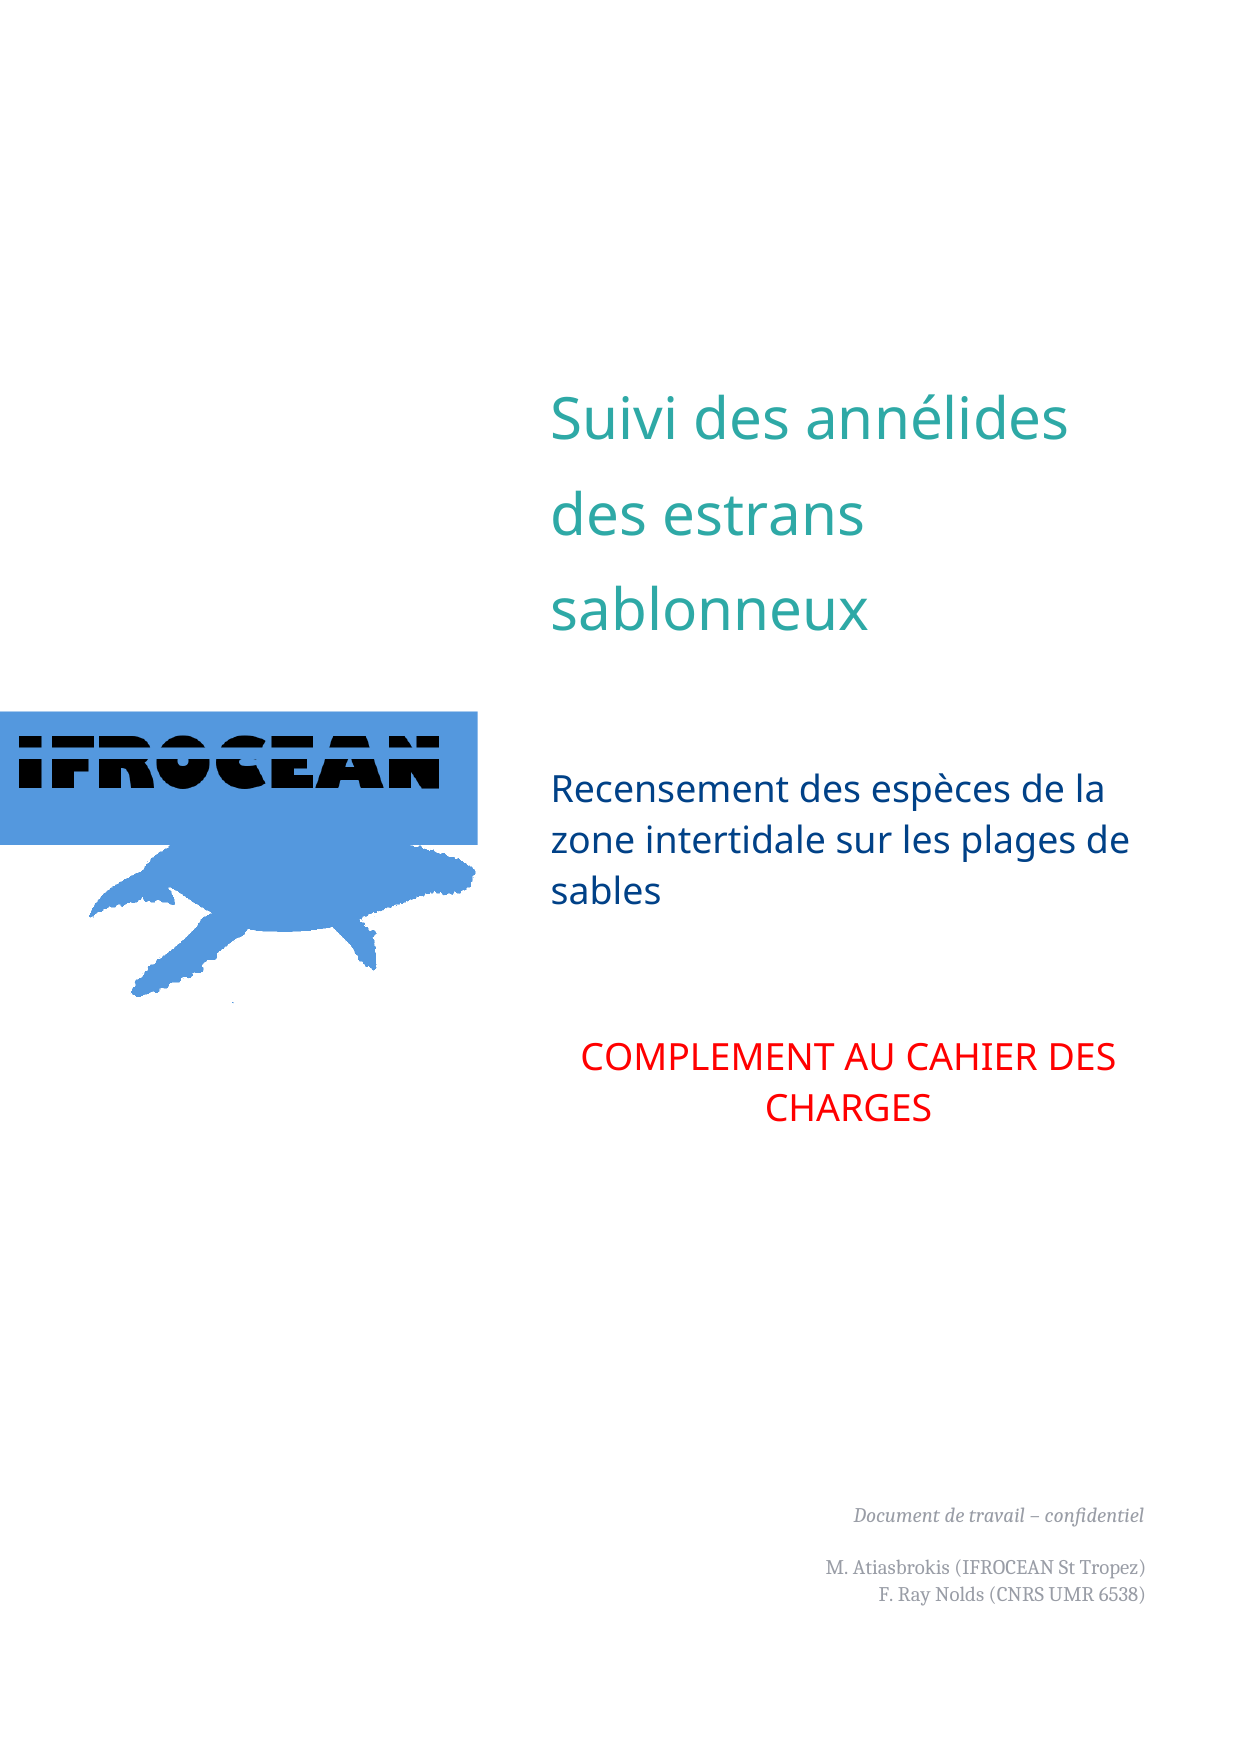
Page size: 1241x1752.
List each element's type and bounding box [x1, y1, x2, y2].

picture [0, 697, 478, 1006]
